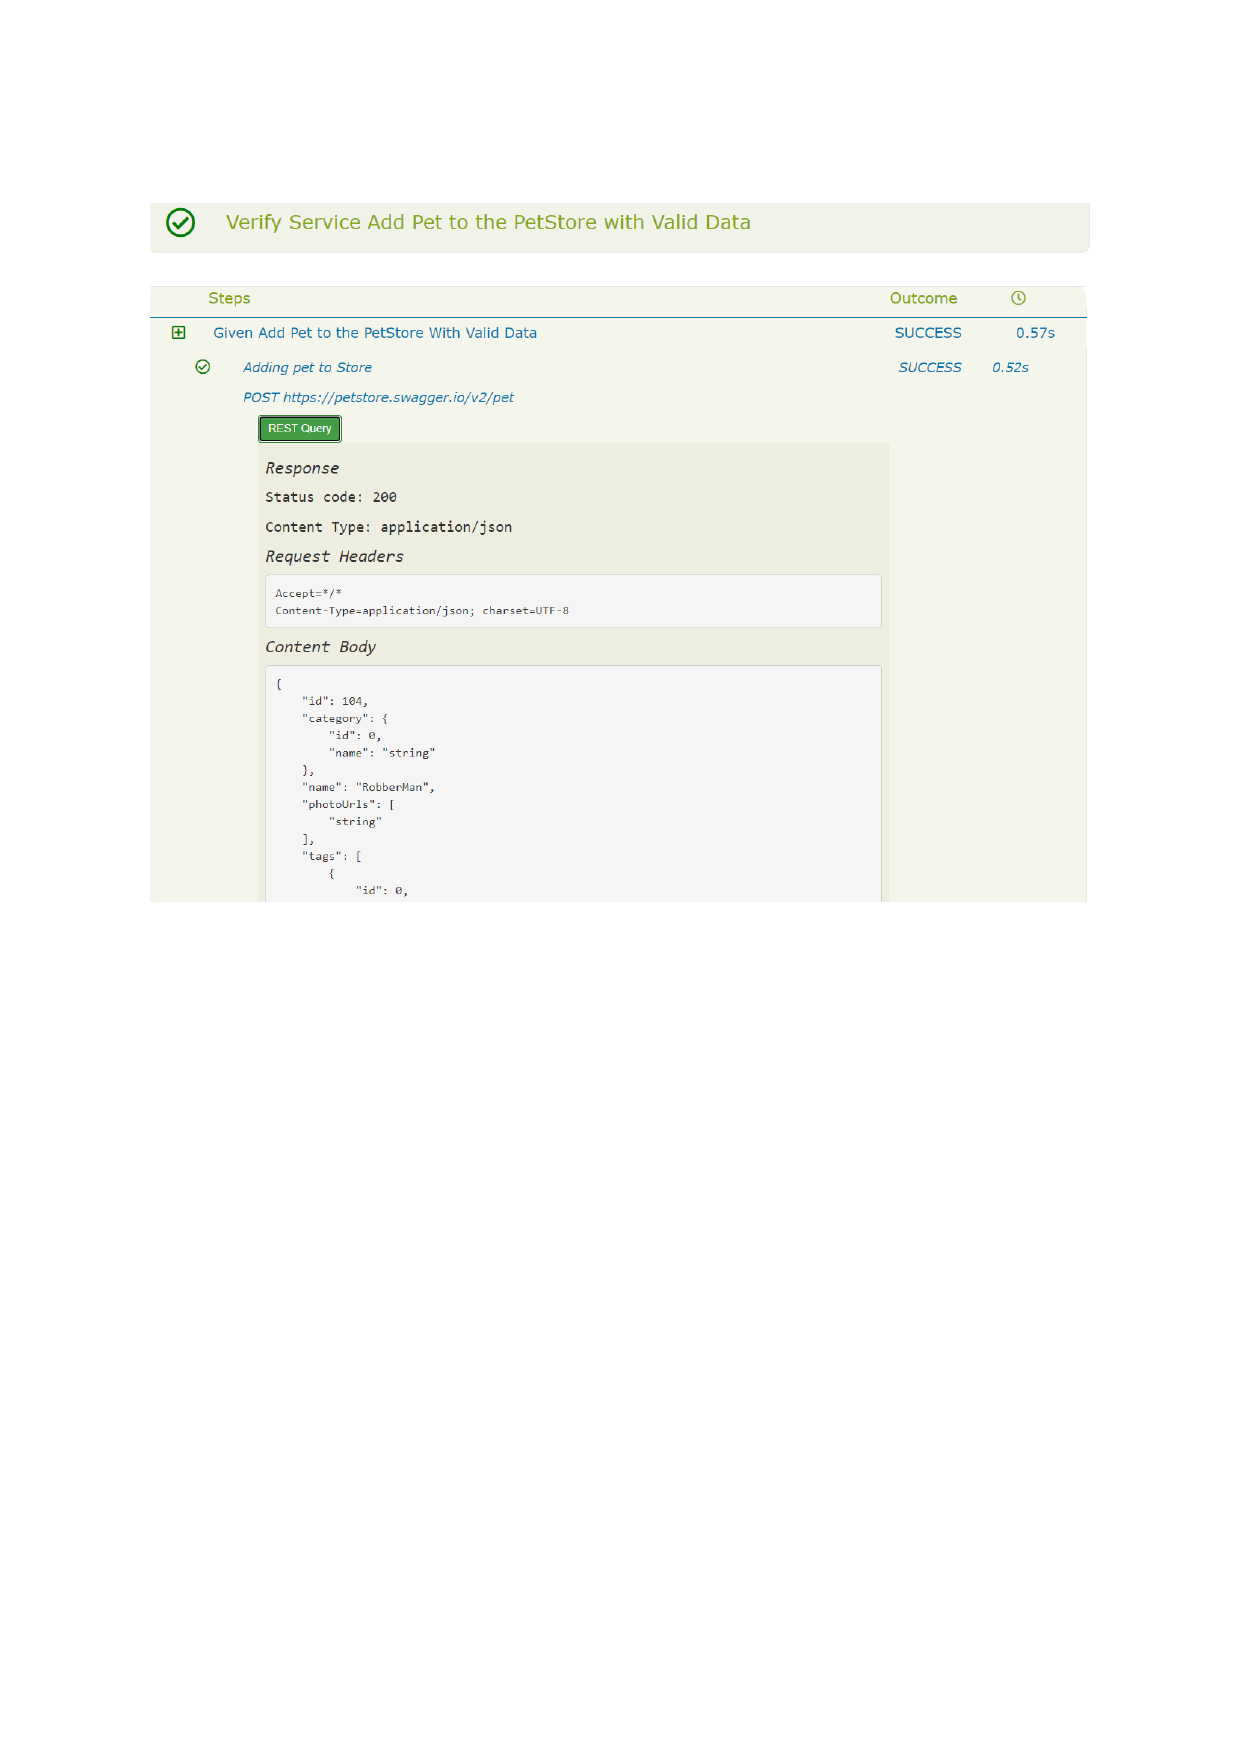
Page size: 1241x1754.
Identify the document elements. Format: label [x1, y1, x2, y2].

picture [150, 203, 1091, 902]
